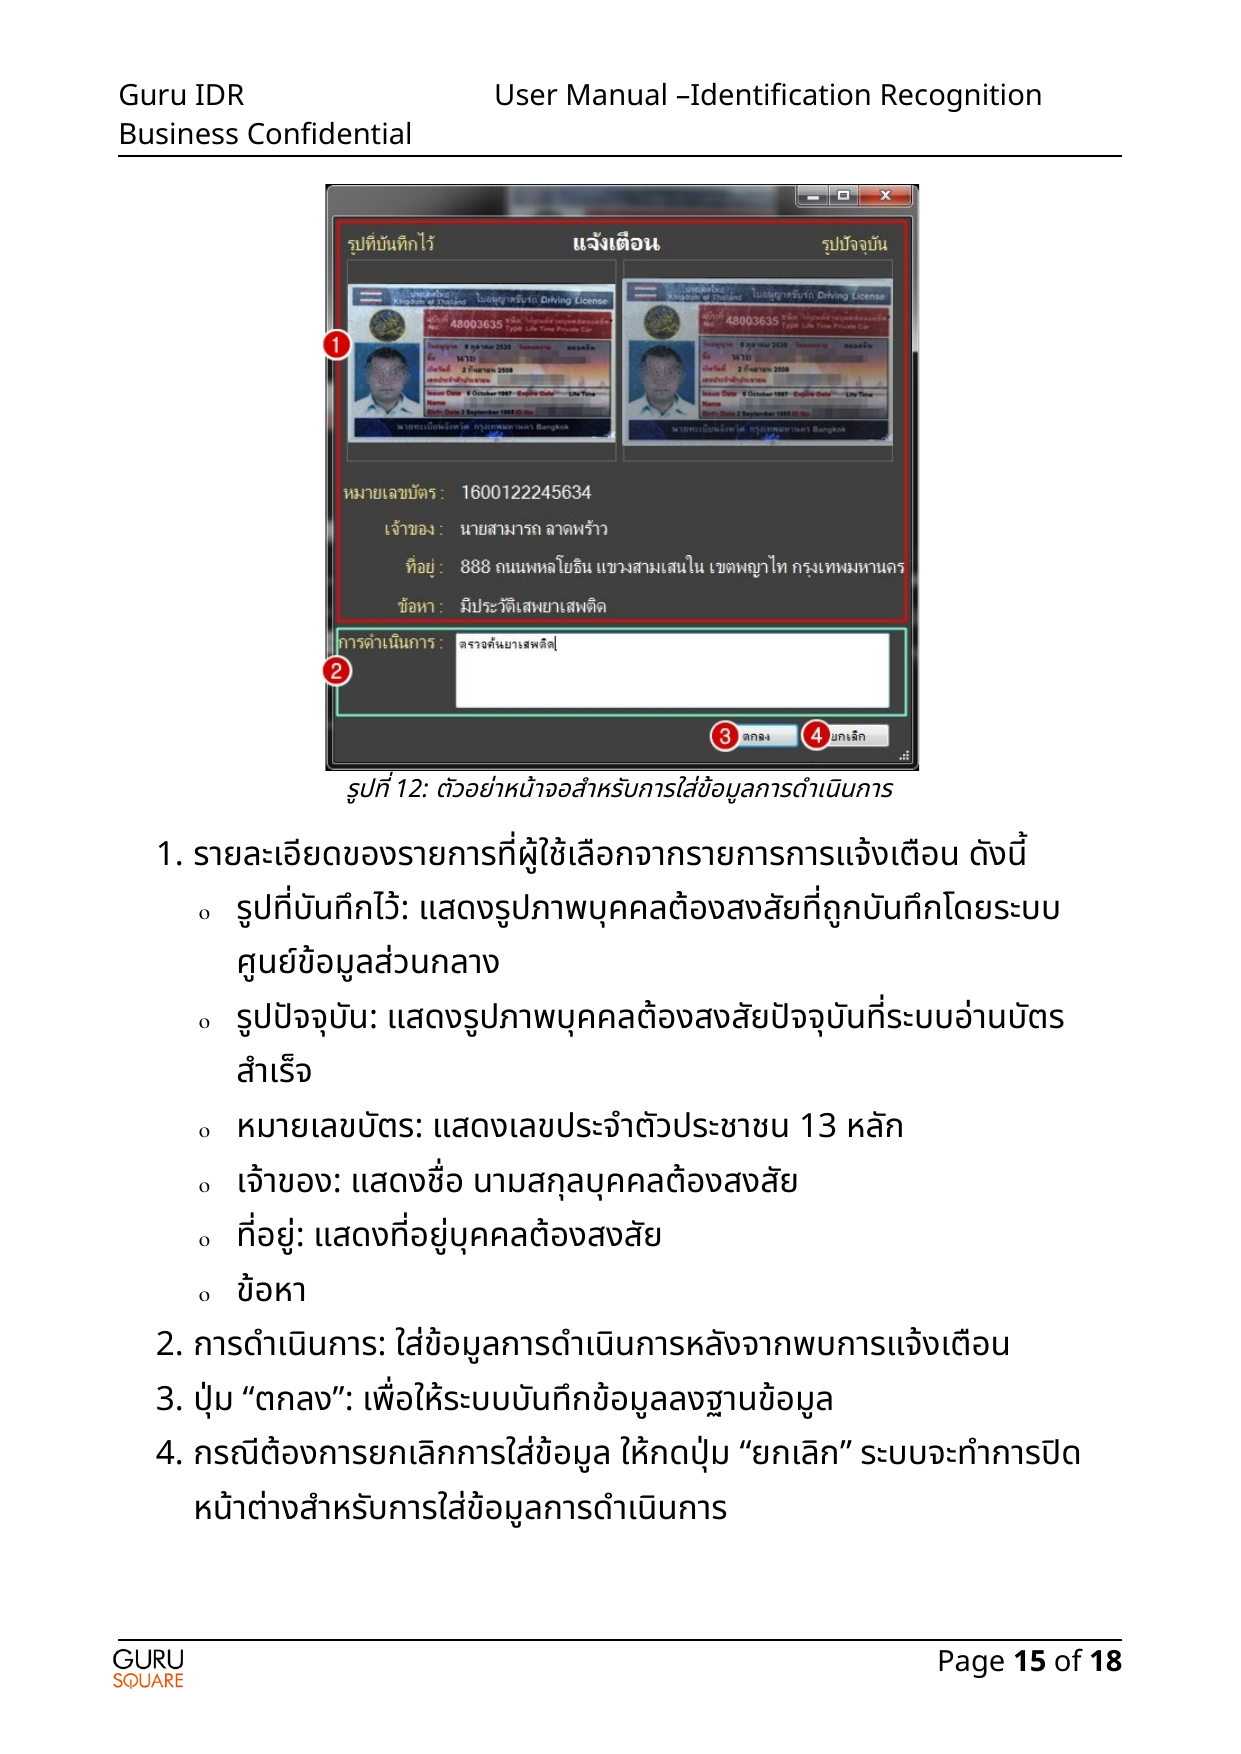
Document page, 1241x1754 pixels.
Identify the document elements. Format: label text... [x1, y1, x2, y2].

list หมายเลขบัตร: แสดงเลขประจำตัวประชาชน 13 หลัก [199, 1102, 1122, 1152]
list รายละเอียดของรายการที่ผู้ใช้เลือกจากรายการการแจ้งเตือน ดังนี้ [156, 829, 1122, 880]
list รูปที่บันทึกไว้: แสดงรูปภาพบุคคลต้องสงสัยที่ถูกบันทึกโดยระบบศูนย์ข้อมูลส่วนกลาง [199, 884, 1122, 989]
list รูปปัจจุบัน: แสดงรูปภาพบุคคลต้องสงสัยปัจจุบันที่ระบบอ่านบัตรสำเร็จ [199, 993, 1122, 1098]
picture [111, 1646, 186, 1690]
list กรณีต้องการยกเลิกการใส่ข้อมูล ให้กดปุ่ม “ยกเลิก” ระบบจะทำการปิดหน้าต่างสำหรับการใส่ข้อมูลการดำเนินการ [156, 1429, 1122, 1534]
list ปุ่ม “ตกลง”: เพื่อให้ระบบบันทึกข้อมูลลงฐานข้อมูล [156, 1374, 1122, 1425]
list ข้อหา [199, 1266, 1122, 1316]
list การดำเนินการ: ใส่ข้อมูลการดำเนินการหลังจากพบการแจ้งเตือน [156, 1320, 1122, 1371]
text รูปที่ : ตัวอย่าหน้าจอสำหรับการใส่ข้อมูลการดำเนินการ [118, 770, 1122, 808]
list ที่อยู่: แสดงที่อยู่บุคคลต้องสงสัย [199, 1211, 1122, 1262]
picture [321, 184, 920, 771]
list เจ้าของ: แสดงชื่อ นามสกุลบุคคลต้องสงสัย [199, 1156, 1122, 1207]
